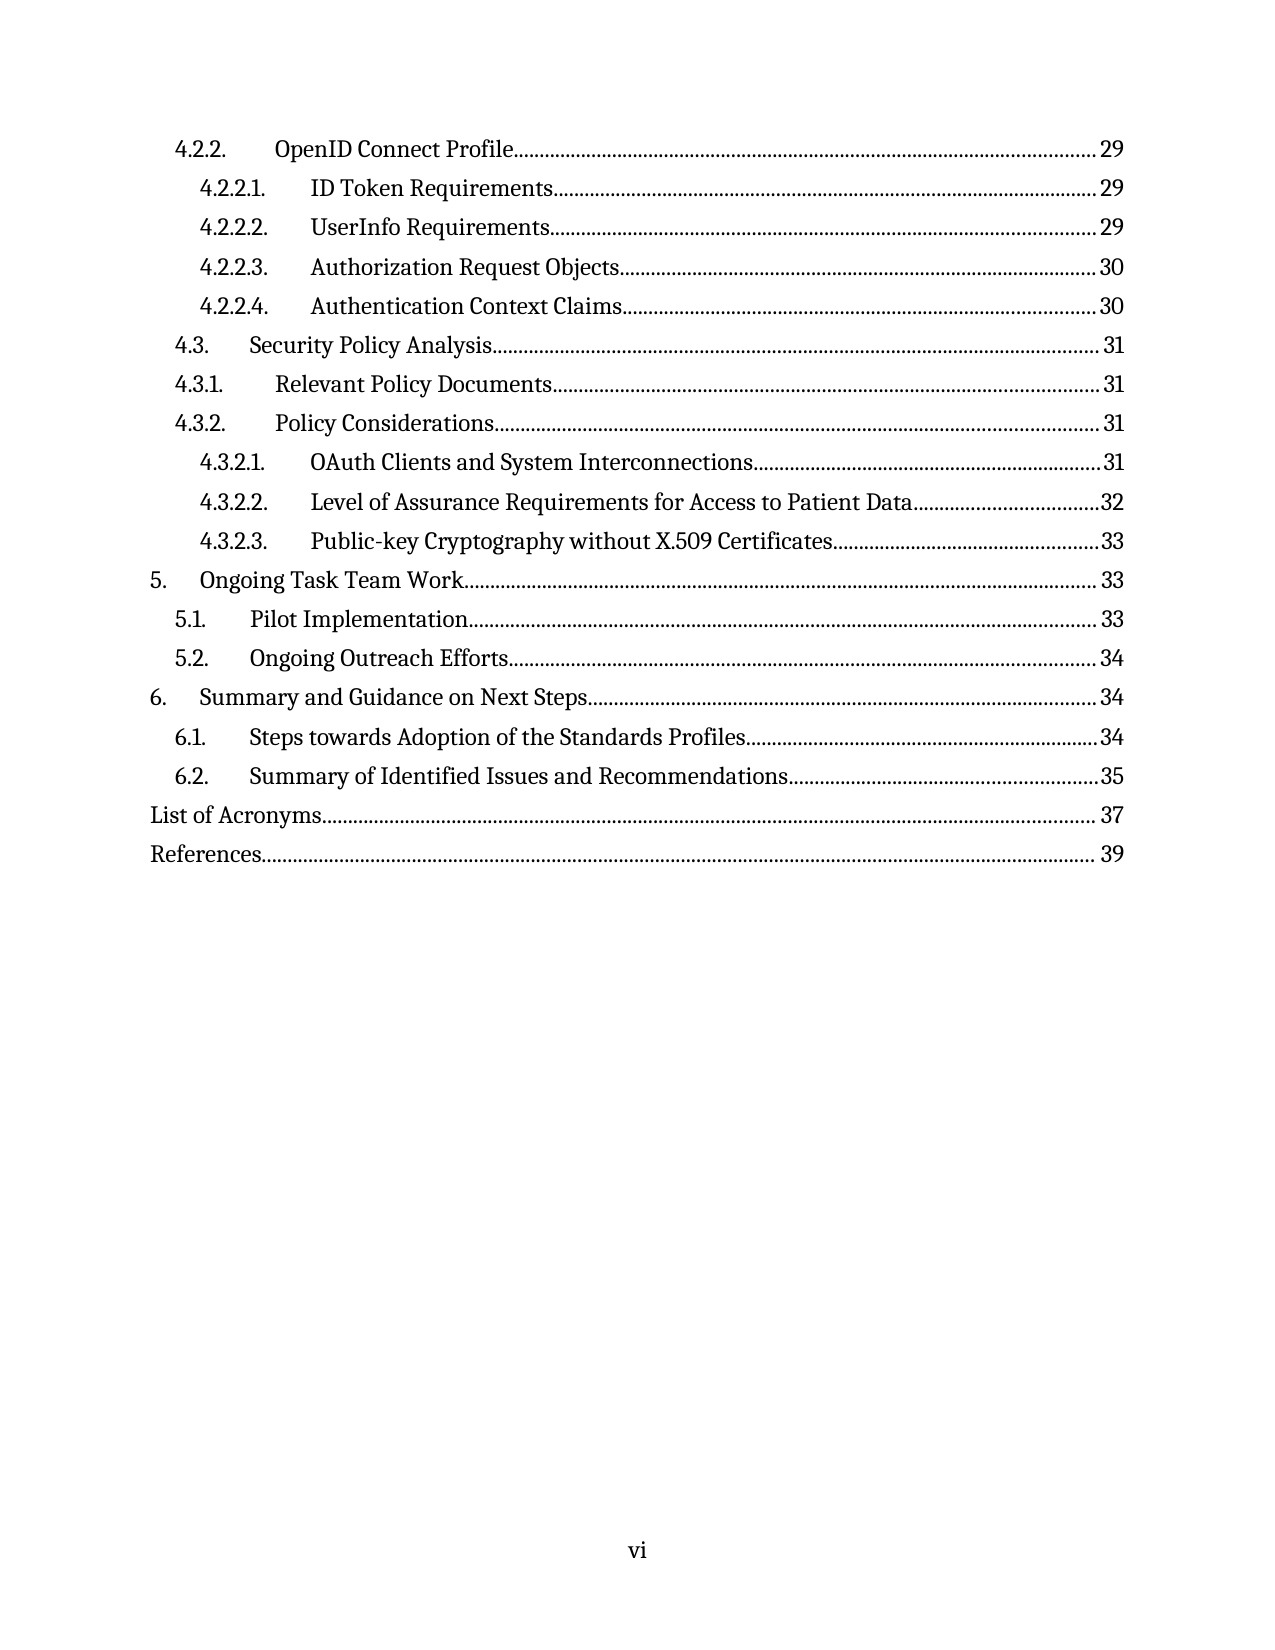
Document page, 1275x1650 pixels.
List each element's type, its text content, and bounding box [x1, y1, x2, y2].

text 4.2.2.3. Authorization Request Objects 30 [200, 252, 1125, 281]
text 4.3.2. Policy Considerations 31 [175, 409, 1125, 438]
text 4.3. Security Policy Analysis 31 [175, 331, 1125, 359]
text 6.2. Summary of Identified Issues and Recommendations 35 [175, 762, 1125, 790]
text 5.1. Pilot Implementation 33 [175, 605, 1125, 634]
text 5. Ongoing Task Team Work 33 [150, 566, 1125, 594]
text 4.2.2.1. ID Token Requirements 29 [200, 174, 1125, 203]
text 4.3.1. Relevant Policy Documents 31 [175, 370, 1125, 399]
text References 39 [150, 840, 1125, 869]
text 6.1. Steps towards Adoption of the Standards Profiles 34 [175, 722, 1125, 751]
text 4.3.2.1. OAuth Clients and System Interconnections 31 [200, 448, 1125, 477]
text 4.2.2.4. Authentication Context Claims 30 [200, 292, 1125, 320]
text 5.2. Ongoing Outreach Efforts 34 [175, 644, 1125, 673]
text 6. Summary and Guidance on Next Steps 34 [150, 683, 1125, 712]
text 4.2.2.2. UserInfo Requirements 29 [200, 213, 1125, 242]
text 4.3.2.3. Public-key Cryptography without X.509 Certificates 33 [200, 527, 1125, 555]
text 4.3.2.2. Level of Assurance Requirements for Access to Patient Data 32 [200, 487, 1125, 516]
text 4.2.2. OpenID Connect Profile 29 [175, 135, 1125, 164]
text List of Acronyms 37 [150, 801, 1125, 829]
